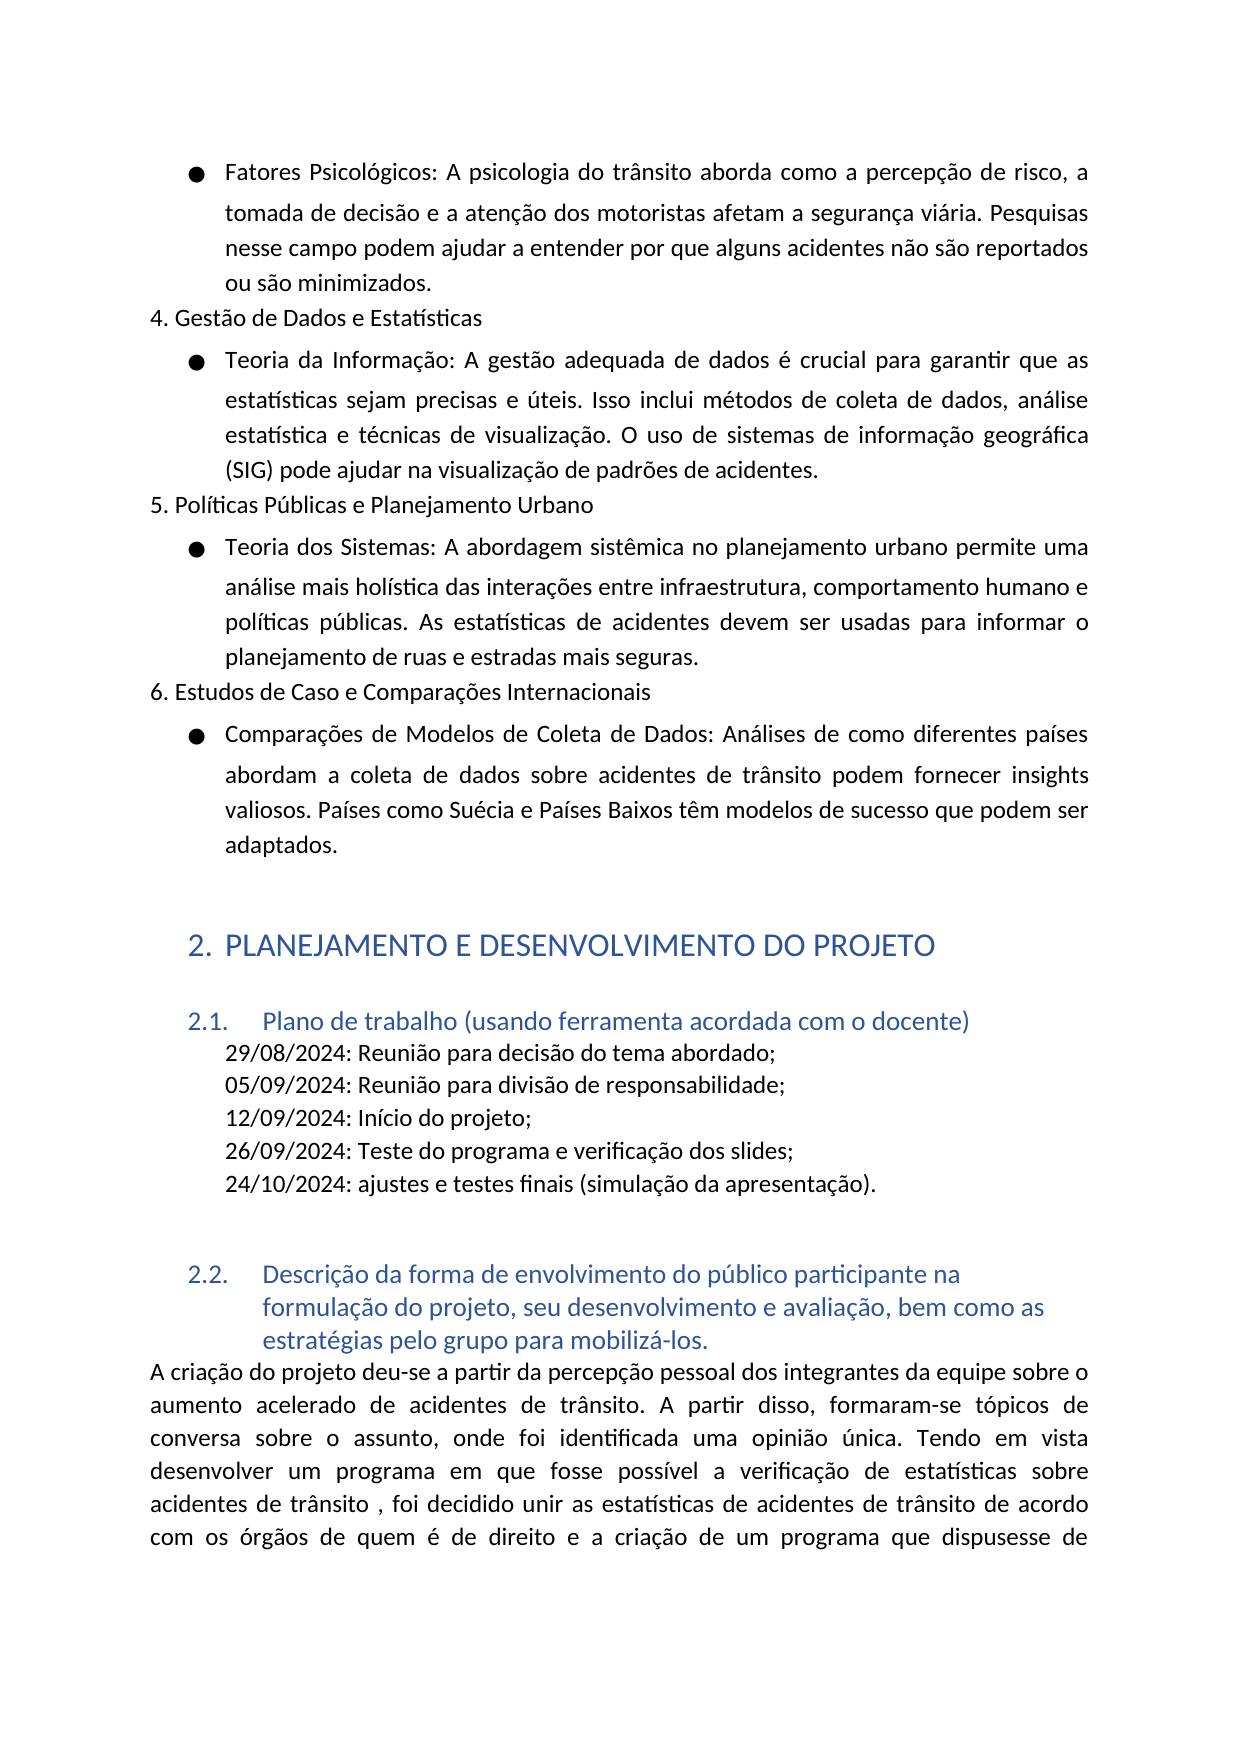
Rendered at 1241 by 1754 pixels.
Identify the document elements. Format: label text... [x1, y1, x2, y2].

list Teoria da Informação: A gestão adequada de dados é crucial para garantir que as estatísticas sejam precisas e úteis. Isso inclui métodos de coleta de dados, análise estatística e técnicas de visualização. O uso de sistemas de informação geográfica (SIG) pode ajudar na visualização de padrões de acidentes. [187, 337, 1090, 485]
subtitle Descrição da forma de envolvimento do público participante na formulação do projeto, seu desenvolvimento e avaliação, bem como as estratégias pelo grupo para mobilizá-los. [187, 1257, 1090, 1356]
text 5. Políticas Públicas e Planejamento Urbano [150, 489, 1090, 520]
subtitle Plano de trabalho (usando ferramenta acordada com o docente) [187, 1004, 1090, 1037]
subtitle PLANEJAMENTO E DESENVOLVIMENTO DO PROJETO [187, 924, 1090, 964]
list Comparações de Modelos de Coleta de Dados: Análises de como diferentes países abordam a coleta de dados sobre acidentes de trânsito podem fornecer insights valiosos. Países como Suécia e Países Baixos têm modelos de sucesso que podem ser adaptados. [187, 712, 1090, 859]
list Fatores Psicológicos: A psicologia do trânsito aborda como a percepção de risco, a tomada de decisão e a atenção dos motoristas afetam a segurança viária. Pesquisas nesse campo podem ajudar a entender por que alguns acidentes não são reportados ou são minimizados. [187, 150, 1090, 298]
list Teoria dos Sistemas: A abordagem sistêmica no planejamento urbano permite uma análise mais holística das interações entre infraestrutura, comportamento humano e políticas públicas. As estatísticas de acidentes devem ser usadas para informar o planejamento de ruas e estradas mais seguras. [187, 524, 1090, 672]
text 4. Gestão de Dados e Estatísticas [150, 302, 1090, 333]
text 24/10/2024: ajustes e testes finais (simulação da apresentação). [225, 1168, 1090, 1199]
text 6. Estudos de Caso e Comparações Internacionais [150, 677, 1090, 707]
text 29/08/2024: Reunião para decisão do tema abordado; 05/09/2024: Reunião para divisão de responsabilidade; [225, 1037, 1090, 1100]
text 12/09/2024: Início do projeto; [225, 1102, 1090, 1133]
text 26/09/2024: Teste do programa e verificação dos slides; [225, 1135, 1090, 1166]
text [150, 1356, 1090, 1551]
